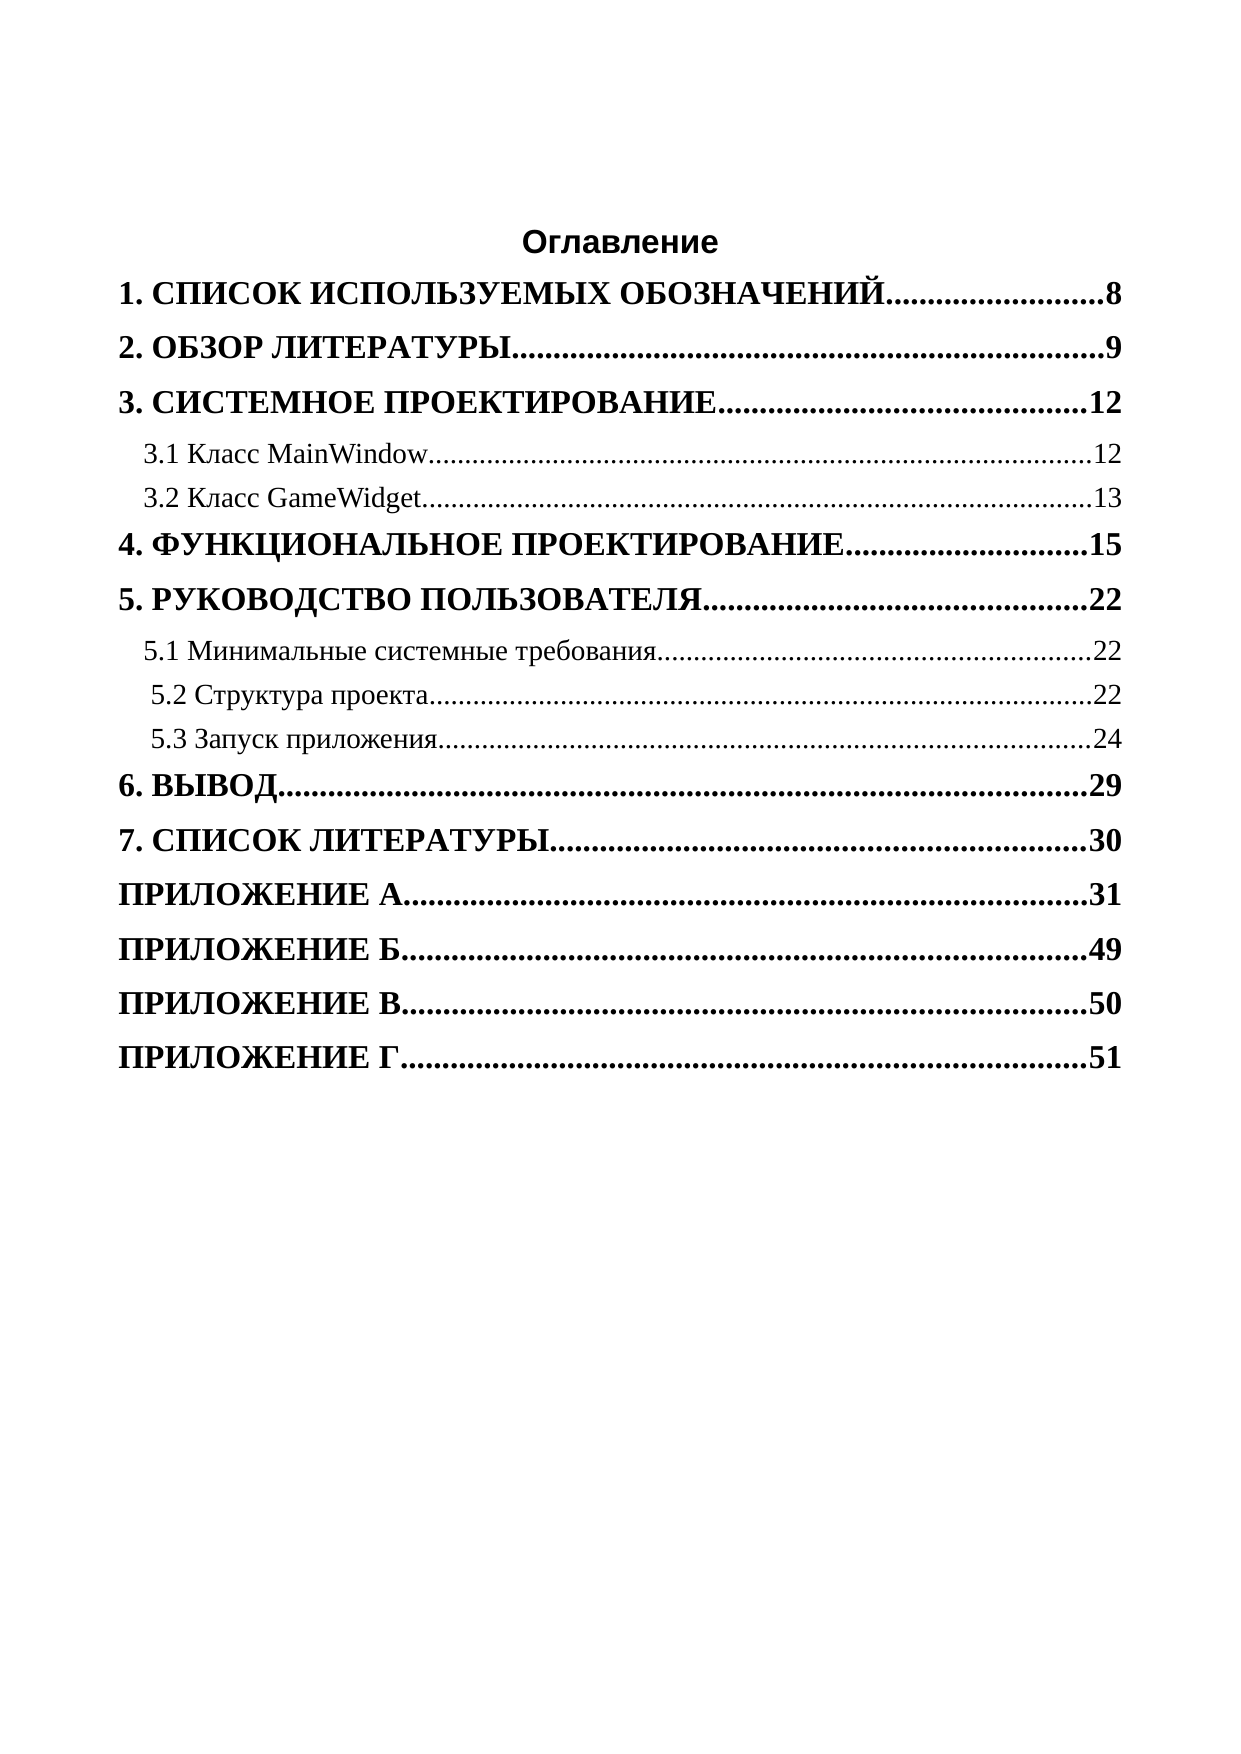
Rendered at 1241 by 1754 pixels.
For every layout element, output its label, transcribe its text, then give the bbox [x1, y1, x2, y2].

text 3. СИСТЕМНОЕ ПРОЕКТИРОВАНИЕ 12 [118, 382, 1122, 420]
text 3.1 Класс MainWindow 12 [143, 437, 1122, 470]
text ПРИЛОЖЕНИЕ Г 51 [118, 1038, 1122, 1076]
text ПРИЛОЖЕНИЕ А 31 [118, 874, 1122, 913]
text 2. ОБЗОР ЛИТЕРАТУРЫ 9 [118, 328, 1122, 366]
text 5.1 Минимальные системные требования 22 [143, 633, 1122, 667]
text 6. ВЫВОД. 29 [118, 765, 1122, 804]
text 5.2 Структура проекта 22 [143, 677, 1122, 711]
subtitle Оглавление [118, 222, 1122, 261]
text ПРИЛОЖЕНИЕ Б 49 [118, 929, 1122, 967]
text 5. РУКОВОДСТВО ПОЛЬЗОВАТЕЛЯ 22 [118, 579, 1122, 617]
text ПРИЛОЖЕНИЕ В 50 [118, 983, 1122, 1022]
text 1. СПИСОК ИСПОЛЬЗУЕМЫХ ОБОЗНАЧЕНИЙ 8 [118, 273, 1122, 311]
text 7. СПИСОК ЛИТЕРАТУРЫ 30 [118, 820, 1122, 858]
text 5.3 Запуск приложения 24 [143, 721, 1122, 755]
text 3.2 Класс GameWidget 13 [143, 481, 1122, 514]
text 4. ФУНКЦИОНАЛЬНОЕ ПРОЕКТИРОВАНИЕ 15 [118, 524, 1122, 563]
